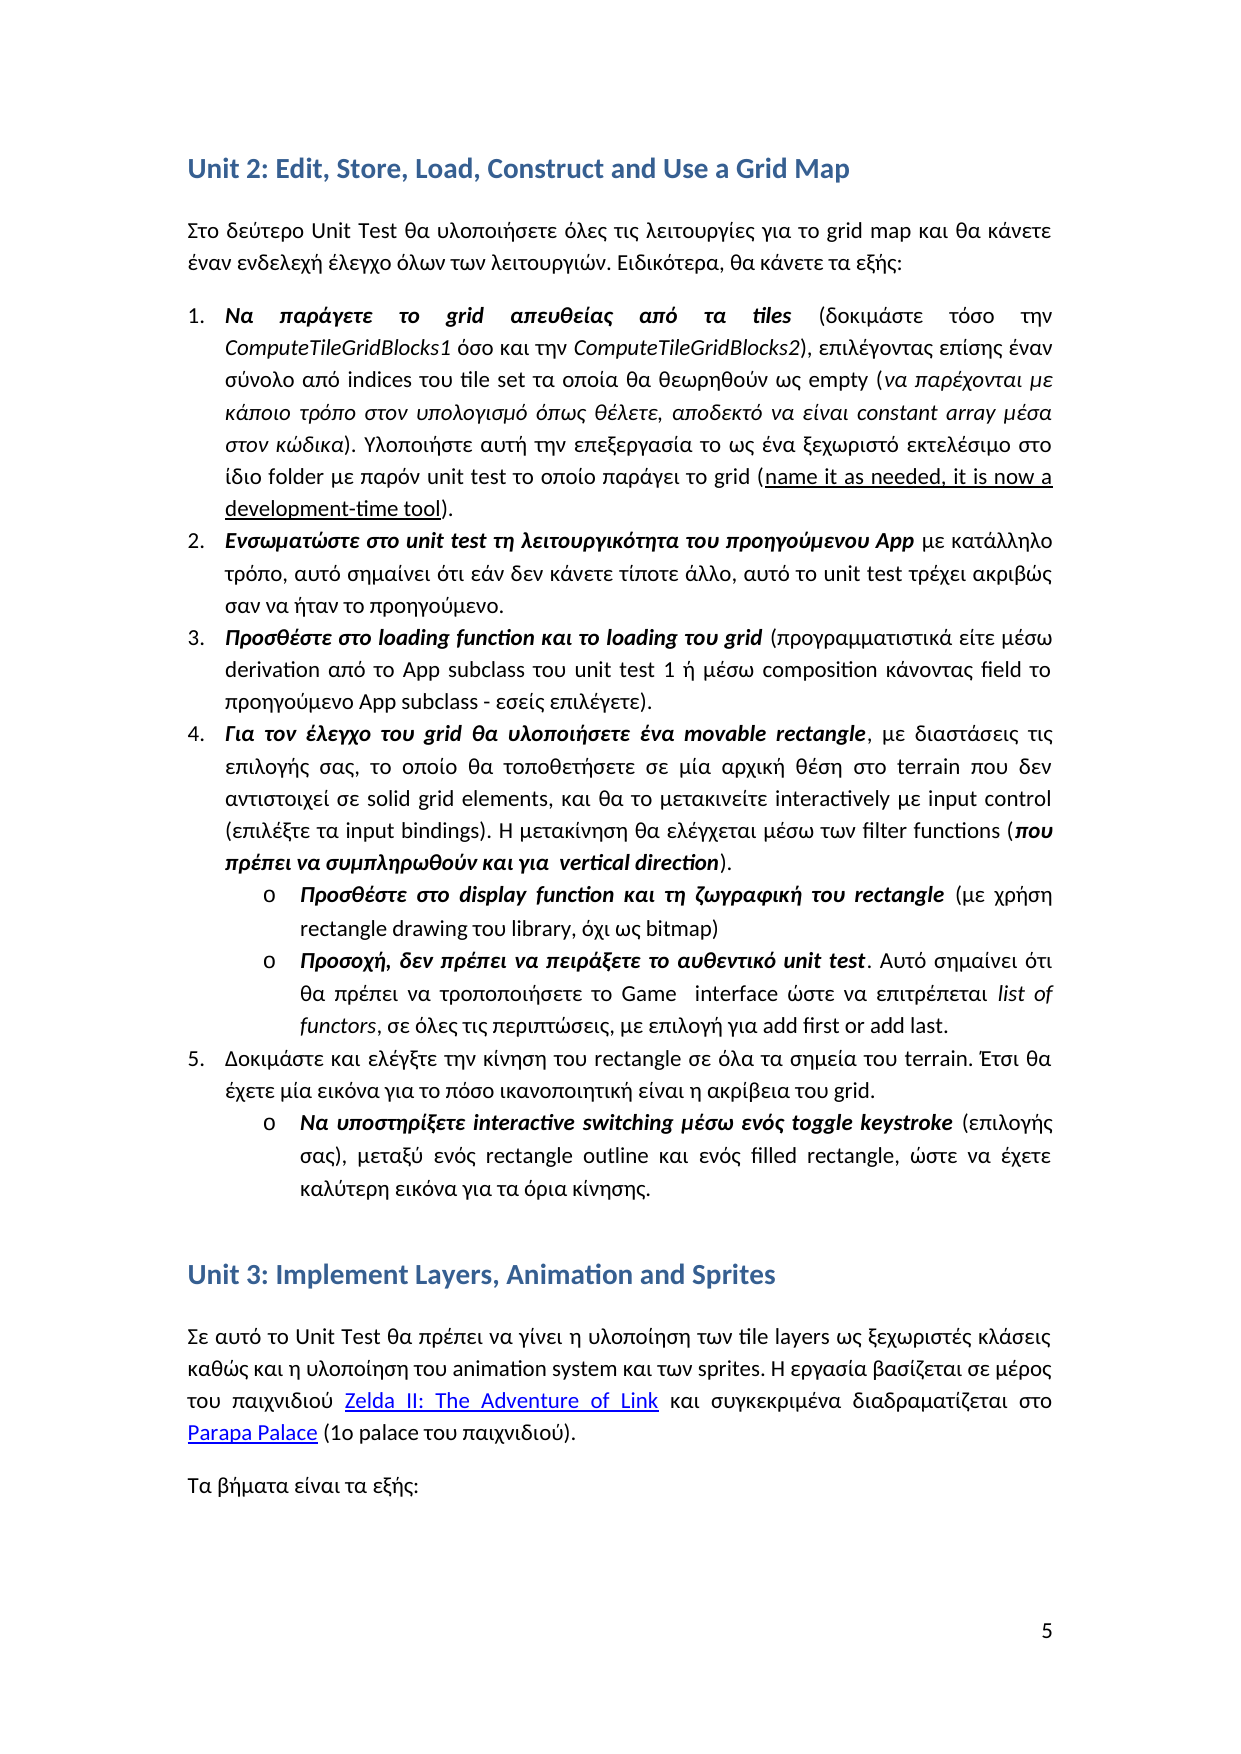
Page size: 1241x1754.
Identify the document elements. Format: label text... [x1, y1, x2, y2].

text Στο δεύτερο Unit Test θα υλοποιήσετε όλες τις λειτουργίες για το grid map και θα κάνετε έναν ενδελεχή έλεγχο όλων των λειτουργιών. Ειδικότερα, θα κάνετε τα εξής: [187, 216, 1053, 276]
list Προσθέστε στο loading function και το loading του grid (προγραμματιστικά είτε μέσω derivation από το App subclass του unit test 1 ή μέσω composition κάνοντας field το προηγούμενο App subclass - εσείς επιλέγετε). [187, 623, 1053, 715]
text Τα βήματα είναι τα εξής: [187, 1471, 1053, 1499]
list Προσθέστε στο display function και τη ζωγραφική του rectangle (με χρήση rectangle drawing του library, όχι ως bitmap) [262, 881, 1053, 942]
subtitle Unit 3: Implement Layers, Animation and Sprites [187, 1256, 1053, 1291]
list Για τον έλεγχο του grid θα υλοποιήσετε ένα movable rectangle, με διαστάσεις τις επιλογής σας, το οποίο θα τοποθετήσετε σε μία αρχική θέση στο terrain που δεν αντιστοιχεί σε solid grid elements, και θα το μετακινείτε interactively με input control (επιλέξτε τα input bindings). Η μετακίνηση θα ελέγχεται μέσω των filter functions (που πρέπει να συμπληρωθούν και για vertical direction). [187, 719, 1053, 876]
list Ενσωματώστε στο unit test τη λειτουργικότητα του προηγούμενου App με κατάλληλο τρόπο, αυτό σημαίνει ότι εάν δεν κάνετε τίποτε άλλο, αυτό το unit test τρέχει ακριβώς σαν να ήταν το προηγούμενο. [187, 526, 1053, 619]
list Να υποστηρίξετε interactive switching μέσω ενός toggle keystroke (επιλογής σας), μεταξύ ενός rectangle outline και ενός filled rectangle, ώστε να έχετε καλύτερη εικόνα για τα όρια κίνησης. [262, 1108, 1053, 1202]
list Δοκιμάστε και ελέγξτε την κίνηση του rectangle σε όλα τα σημεία του terrain. Έτσι θα έχετε μία εικόνα για το πόσο ικανοποιητική είναι η ακρίβεια του grid. [187, 1044, 1053, 1104]
list Προσοχή, δεν πρέπει να πειράξετε το αυθεντικό unit test. Αυτό σημαίνει ότι θα πρέπει να τροποποιήσετε το Game interface ώστε να επιτρέπεται list of functors, σε όλες τις περιπτώσεις, με επιλογή για add first or add last. [262, 946, 1053, 1039]
text Σε αυτό το Unit Test θα πρέπει να γίνει η υλοποίηση των tile layers ως ξεχωριστές κλάσεις καθώς και η υλοποίηση του animation system και των sprites. Η εργασία βασίζεται σε μέρος του παιχνιδιού Zelda II: The Adventure of Link και συγκεκριμένα διαδραματίζεται στο Parapa Palace (1ο palace του παιχνιδιού). [187, 1322, 1053, 1446]
list Να παράγετε το grid απευθείας από τα tiles (δοκιμάστε τόσο την ComputeTileGridBlocks1 όσο και την ComputeTileGridBlocks2), επιλέγοντας επίσης έναν σύνολο από indices του tile set τα οποία θα θεωρηθούν ως empty (να παρέχονται με κάποιο τρόπο στον υπολογισμό όπως θέλετε, αποδεκτό να είναι constant array μέσα στον κώδικα). Υλοποιήστε αυτή την επεξεργασία το ως ένα ξεχωριστό εκτελέσιμο στο ίδιο folder με παρόν unit test το οποίο παράγει το grid (name it as needed, it is now a development-time tool). [187, 301, 1053, 522]
subtitle Unit 2: Edit, Store, Load, Construct and Use a Grid Map [187, 150, 1053, 186]
